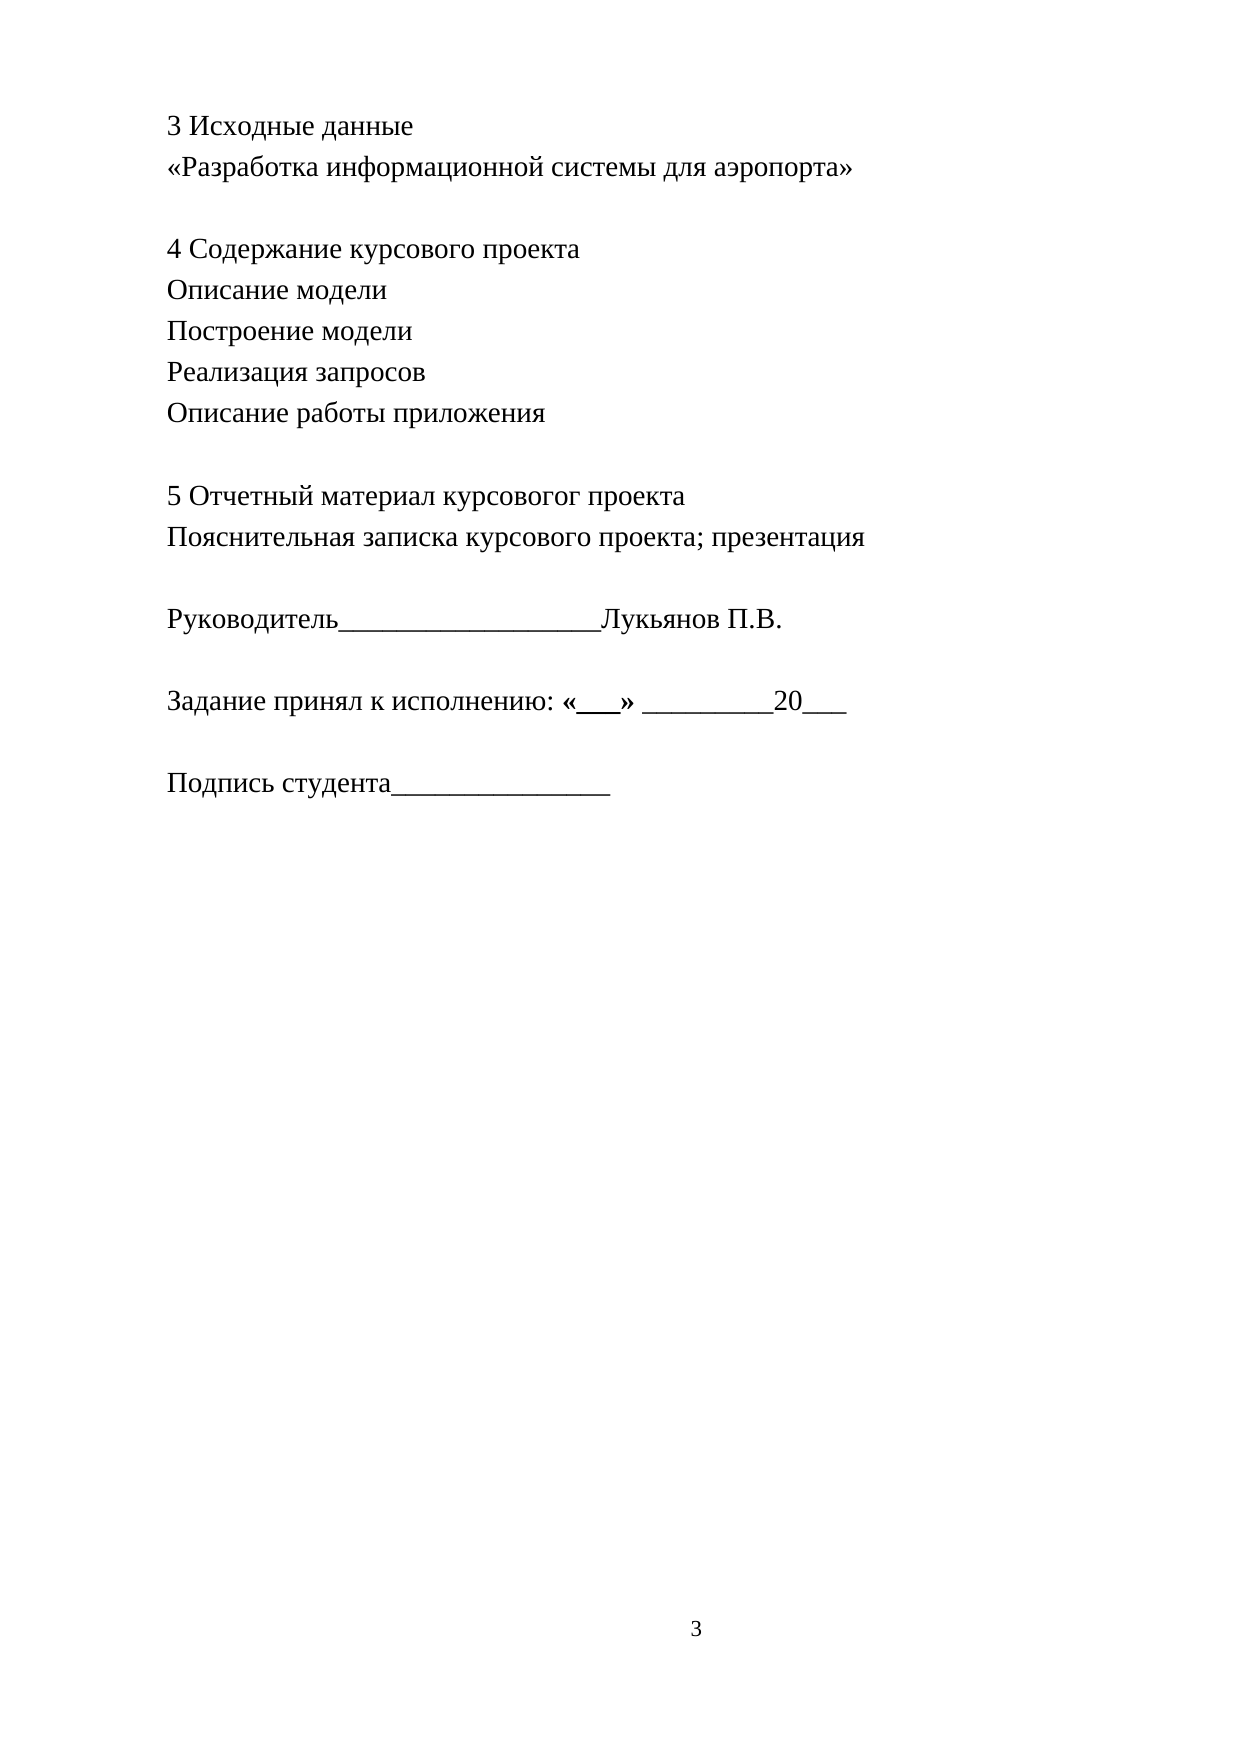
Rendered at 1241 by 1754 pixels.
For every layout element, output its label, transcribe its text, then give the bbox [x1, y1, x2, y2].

subtitle «Разработка информационной системы для аэропорта» [167, 149, 1118, 183]
subtitle Описание работы приложения [167, 396, 1118, 429]
subtitle 4 Содержание курсового проекта [167, 231, 1118, 265]
subtitle 3 Исходные данные [167, 108, 1118, 142]
subtitle Описание модели [167, 272, 1118, 306]
subtitle Задание принял к исполнению: «___» _________20___ [167, 683, 1118, 716]
subtitle 5 Отчетный материал курсовогог проекта [167, 478, 1118, 511]
subtitle Подпись студента_______________ [167, 765, 1118, 798]
subtitle Пояснительная записка курсового проекта; презентация [167, 519, 1118, 552]
subtitle Реализация запросов [167, 354, 1118, 388]
subtitle Построение модели [167, 313, 1118, 347]
subtitle Руководитель__________________Лукьянов П.В. [167, 601, 1118, 634]
